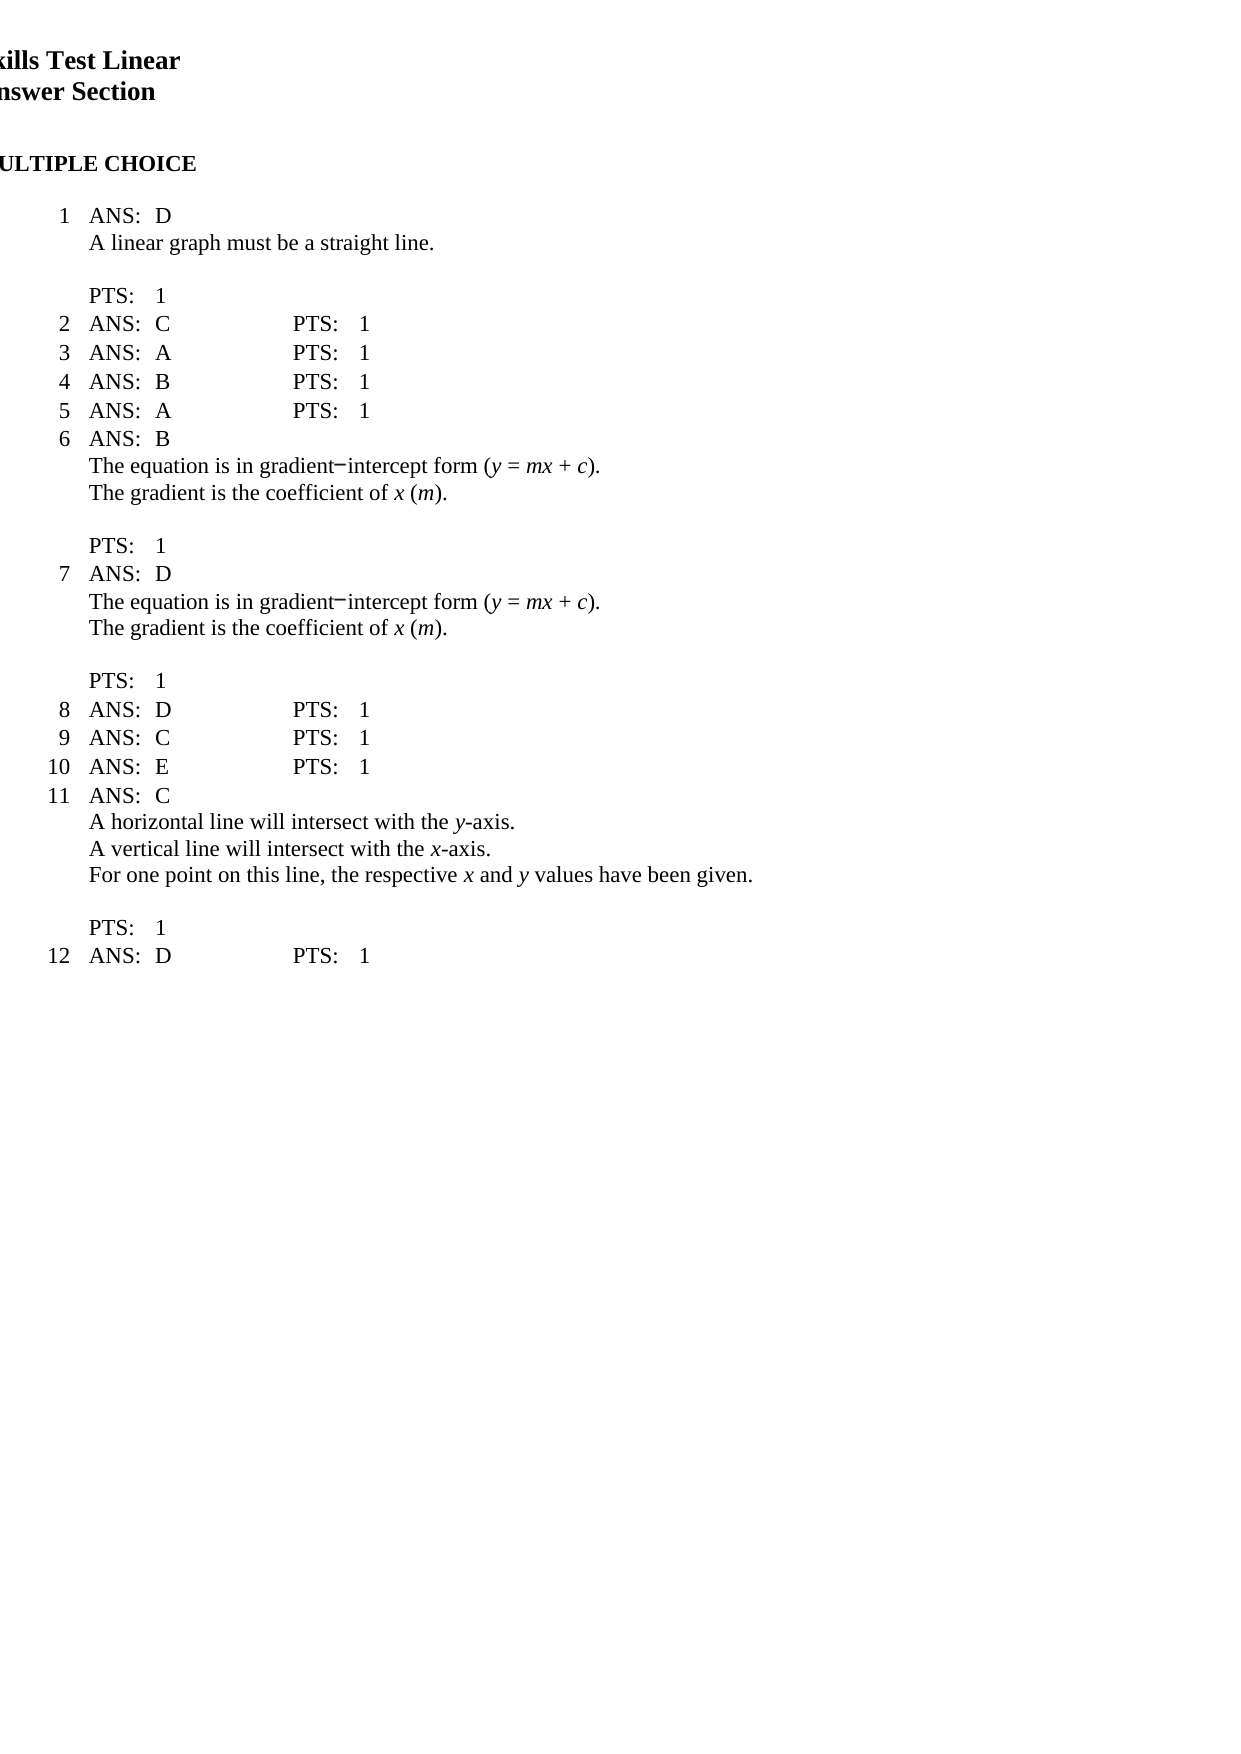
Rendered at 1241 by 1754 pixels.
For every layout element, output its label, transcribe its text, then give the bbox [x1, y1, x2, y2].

text PTS: 1 [89, 282, 1152, 308]
text 9 ANS: C PTS: 1 [0, 724, 1152, 751]
text MULTIPLE CHOICE [0, 150, 1152, 176]
text A linear graph must be a straight line. [89, 229, 1152, 255]
text 10 ANS: E PTS: 1 [0, 753, 1152, 779]
text 12 ANS: D PTS: 1 [0, 942, 1152, 969]
text 7 ANS: D [0, 561, 1152, 587]
text Answer Section [0, 76, 1152, 107]
text A vertical line will intersect with the x-axis. [89, 834, 1152, 861]
text The gradient is the coefficient of x (m). [89, 479, 1152, 505]
text 11 ANS: C [0, 782, 1152, 808]
text 2 ANS: C PTS: 1 [0, 310, 1152, 337]
text For one point on this line, the respective x and y values have been given. [89, 861, 1152, 887]
text 8 ANS: D PTS: 1 [0, 696, 1152, 722]
text PTS: 1 [89, 532, 1152, 558]
text PTS: 1 [89, 667, 1152, 693]
text PTS: 1 [89, 914, 1152, 940]
text The equation is in gradientintercept form (y = mx + c). [89, 452, 1152, 479]
text 3 ANS: A PTS: 1 [0, 339, 1152, 366]
text Skills Test Linear [0, 44, 1152, 76]
text A horizontal line will intersect with the y-axis. [89, 808, 1152, 834]
text The gradient is the coefficient of x (m). [89, 614, 1152, 640]
text 1 ANS: D [0, 202, 1152, 229]
text 5 ANS: A PTS: 1 [0, 397, 1152, 423]
text The equation is in gradientintercept form (y = mx + c). [89, 587, 1152, 614]
picture [334, 586, 348, 609]
text 6 ANS: B [0, 425, 1152, 452]
picture [334, 451, 348, 474]
text 4 ANS: B PTS: 1 [0, 368, 1152, 394]
